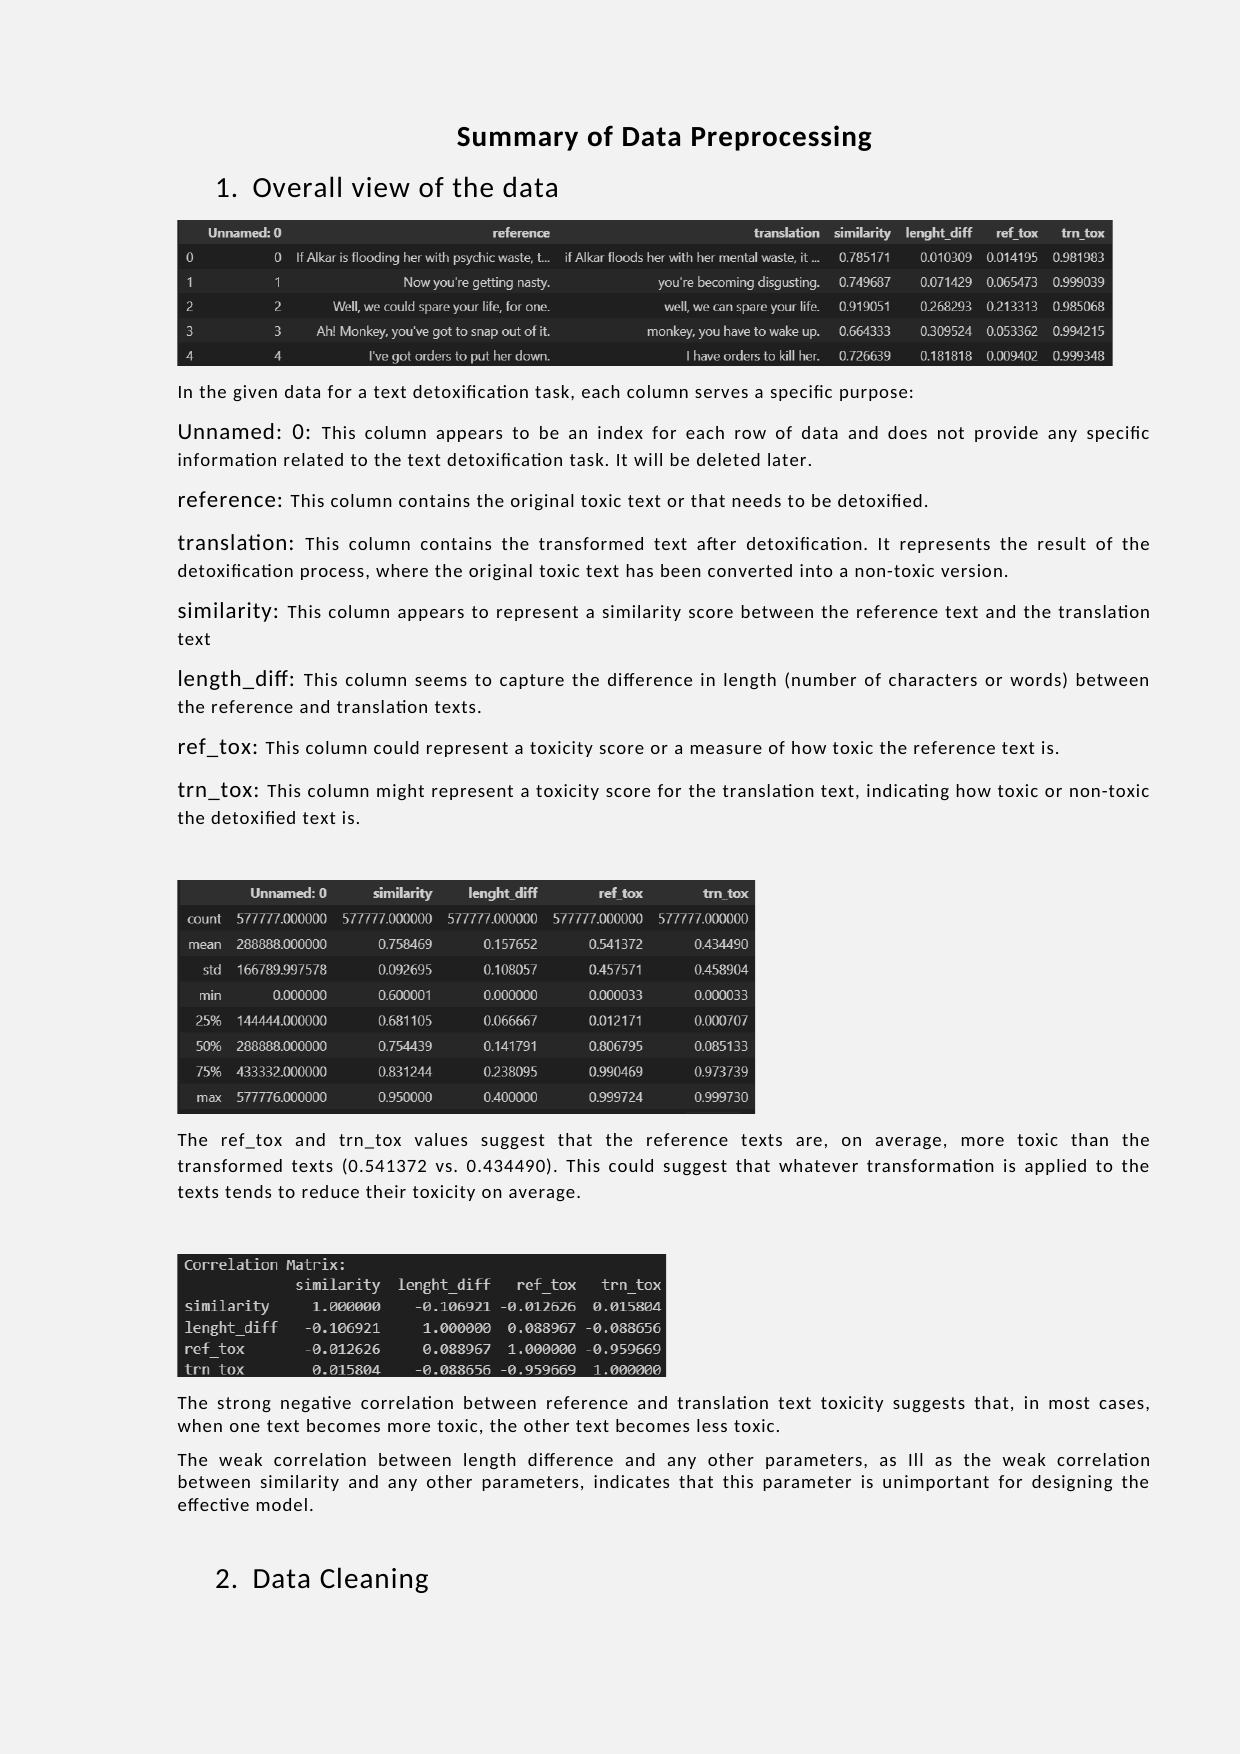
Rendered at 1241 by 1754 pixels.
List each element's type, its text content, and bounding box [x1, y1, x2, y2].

text The weak correlation between length difference and any other parameters, as Ill as the weak correlation between similarity and any other parameters, indicates that this parameter is unimportant for designing the effective model. [177, 1448, 1152, 1516]
text translation: This column contains the transformed text after detoxification. It represents the result of the detoxification process, where the original toxic text has been converted into a non-toxic version. [177, 528, 1152, 582]
list Overall view of the data [215, 169, 1152, 205]
picture [177, 220, 1113, 366]
text The strong negative correlation between reference and translation text toxicity suggests that, in most cases, when one text becomes more toxic, the other text becomes less toxic. [177, 1391, 1152, 1437]
picture [177, 880, 756, 1114]
text similarity: This column appears to represent a similarity score between the reference text and the translation text [177, 596, 1152, 650]
text In the given data for a text detoxification task, each column serves a specific purpose: [177, 380, 1152, 403]
text length_diff: This column seems to capture the difference in length (number of characters or words) between the reference and translation texts. [177, 664, 1152, 718]
list Data Cleaning [215, 1560, 1152, 1596]
text Unnamed: 0: This column appears to be an index for each row of data and does not provide any specific information related to the text detoxification task. It will be deleted later. [177, 417, 1152, 471]
text ref_tox: This column could represent a toxicity score or a measure of how toxic the reference text is. [177, 732, 1152, 760]
text Summary of Data Preprocessing [177, 118, 1152, 154]
text reference: This column contains the original toxic text or that needs to be detoxified. [177, 485, 1152, 513]
picture [177, 1254, 667, 1377]
text The ref_tox and trn_tox values suggest that the reference texts are, on average, more toxic than the transformed texts (0.541372 vs. 0.434490). This could suggest that whatever transformation is applied to the texts tends to reduce their toxicity on average. [177, 1128, 1152, 1203]
text trn_tox: This column might represent a toxicity score for the translation text, indicating how toxic or non-toxic the detoxified text is. [177, 775, 1152, 829]
